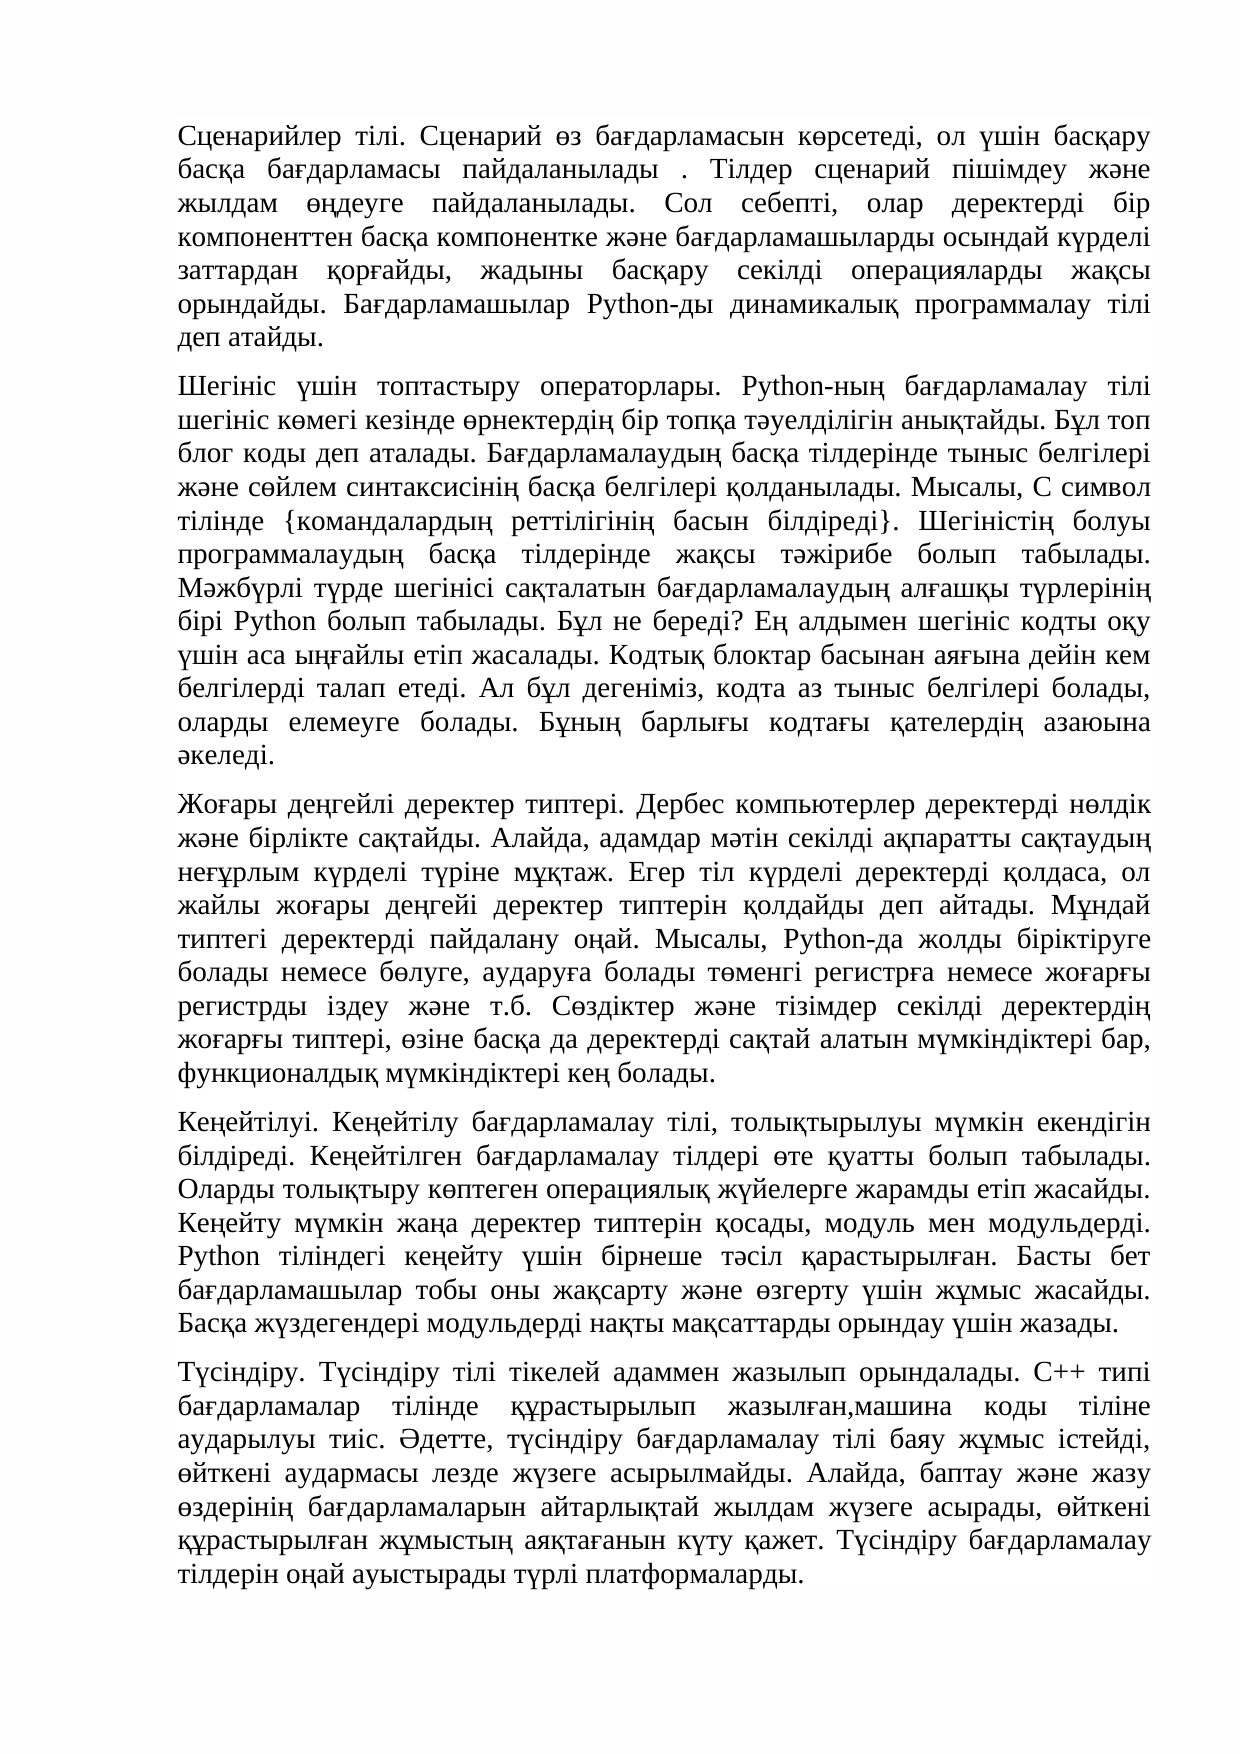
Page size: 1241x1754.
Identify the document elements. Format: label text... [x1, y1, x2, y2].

text Жоғары деңгейлі деректер типтері. Дербес компьютерлер деректерді нөлдік және бірлікте сақтайды. Алайда, адамдар мәтін секілді ақпаратты сақтаудың неғұрлым күрделі түріне мұқтаж. Егер тіл күрделі деректерді қолдаса, ол жайлы жоғары деңгейі деректер типтерін қолдайды деп айтады. Мұндай типтегі деректерді пайдалану оңай. Мысалы, Python-да жолды біріктіруге болады немесе бөлуге, аударуға болады төменгі регистрға немесе жоғарғы регистрды іздеу және т.б. Сөздіктер және тізімдер секілді деректердің жоғарғы типтері, өзіне басқа да деректерді сақтай алатын мүмкіндіктері бар, функционалдық мүмкіндіктері кең болады. [177, 787, 1152, 1088]
text Кеңейтілуі. Кеңейтілу бағдарламалау тілі, толықтырылуы мүмкін екендігін білдіреді. Кеңейтілген бағдарламалау тілдері өте қуатты болып табылады. Оларды толықтыру көптеген операциялық жүйелерге жарамды етіп жасайды. Кеңейту мүмкін жаңа деректер типтерін қосады, модуль мен модульдерді. Python тіліндегі кеңейту үшін бірнеше тәсіл қарастырылған. Басты бет бағдарламашылар тобы оны жақсарту және өзгерту үшін жұмыс жасайды. Басқа жүздегендері модульдерді нақты мақсаттарды орындау үшін жазады. [177, 1104, 1152, 1339]
text Сценарийлер тілі. Сценарий өз бағдарламасын көрсетеді, ол үшін басқару басқа бағдарламасы пайдаланылады . Тілдер сценарий пішімдеу және жылдам өңдеуге пайдаланылады. Сол себепті, олар деректерді бір компоненттен басқа компонентке және бағдарламашыларды осындай күрделі заттардан қорғайды, жадыны басқару секілді операцияларды жақсы орындайды. Бағдарламашылар Python-ды динамикалық программалау тілі деп атайды. [177, 118, 1152, 353]
text Түсіндіру. Түсіндіру тілі тікелей адаммен жазылып орындалады. С++ типі бағдарламалар тілінде құрастырылып жазылған,машина коды тіліне аударылуы тиіс. Әдетте, түсіндіру бағдарламалау тілі баяу жұмыс істейді, өйткені аудармасы лезде жүзеге асырылмайды. Алайда, баптау және жазу өздерінің бағдарламаларын айтарлықтай жылдам жүзеге асырады, өйткені құрастырылған жұмыстың аяқтағанын күту қажет. Түсіндіру бағдарламалау тілдерін оңай ауыстырады түрлі платформаларды. [177, 1354, 1152, 1589]
text Шегініс үшін топтастыру операторлары. Python-ның бағдарламалау тілі шегініс көмегі кезінде өрнектердің бір топқа тәуелділігін анықтайды. Бұл топ блог коды деп аталады. Бағдарламалаудың басқа тілдерінде тыныс белгілері және сөйлем синтаксисінің басқа белгілері қолданылады. Мысалы, С символ тілінде {командалардың реттілігінің басын білдіреді}. Шегіністің болуы программалаудың басқа тілдерінде жақсы тәжірибе болып табылады. Мәжбүрлі түрде шегінісі сақталатын бағдарламалаудың алғашқы түрлерінің бірі Python болып табылады. Бұл не береді? Ең алдымен шегініс кодты оқу үшін аса ыңғайлы етіп жасалады. Кодтық блоктар басынан аяғына дейін кем белгілерді талап етеді. Ал бұл дегеніміз, кодта аз тыныс белгілері болады, оларды елемеуге болады. Бұның барлығы кодтағы қателердің азаюына әкеледі. [177, 368, 1152, 771]
